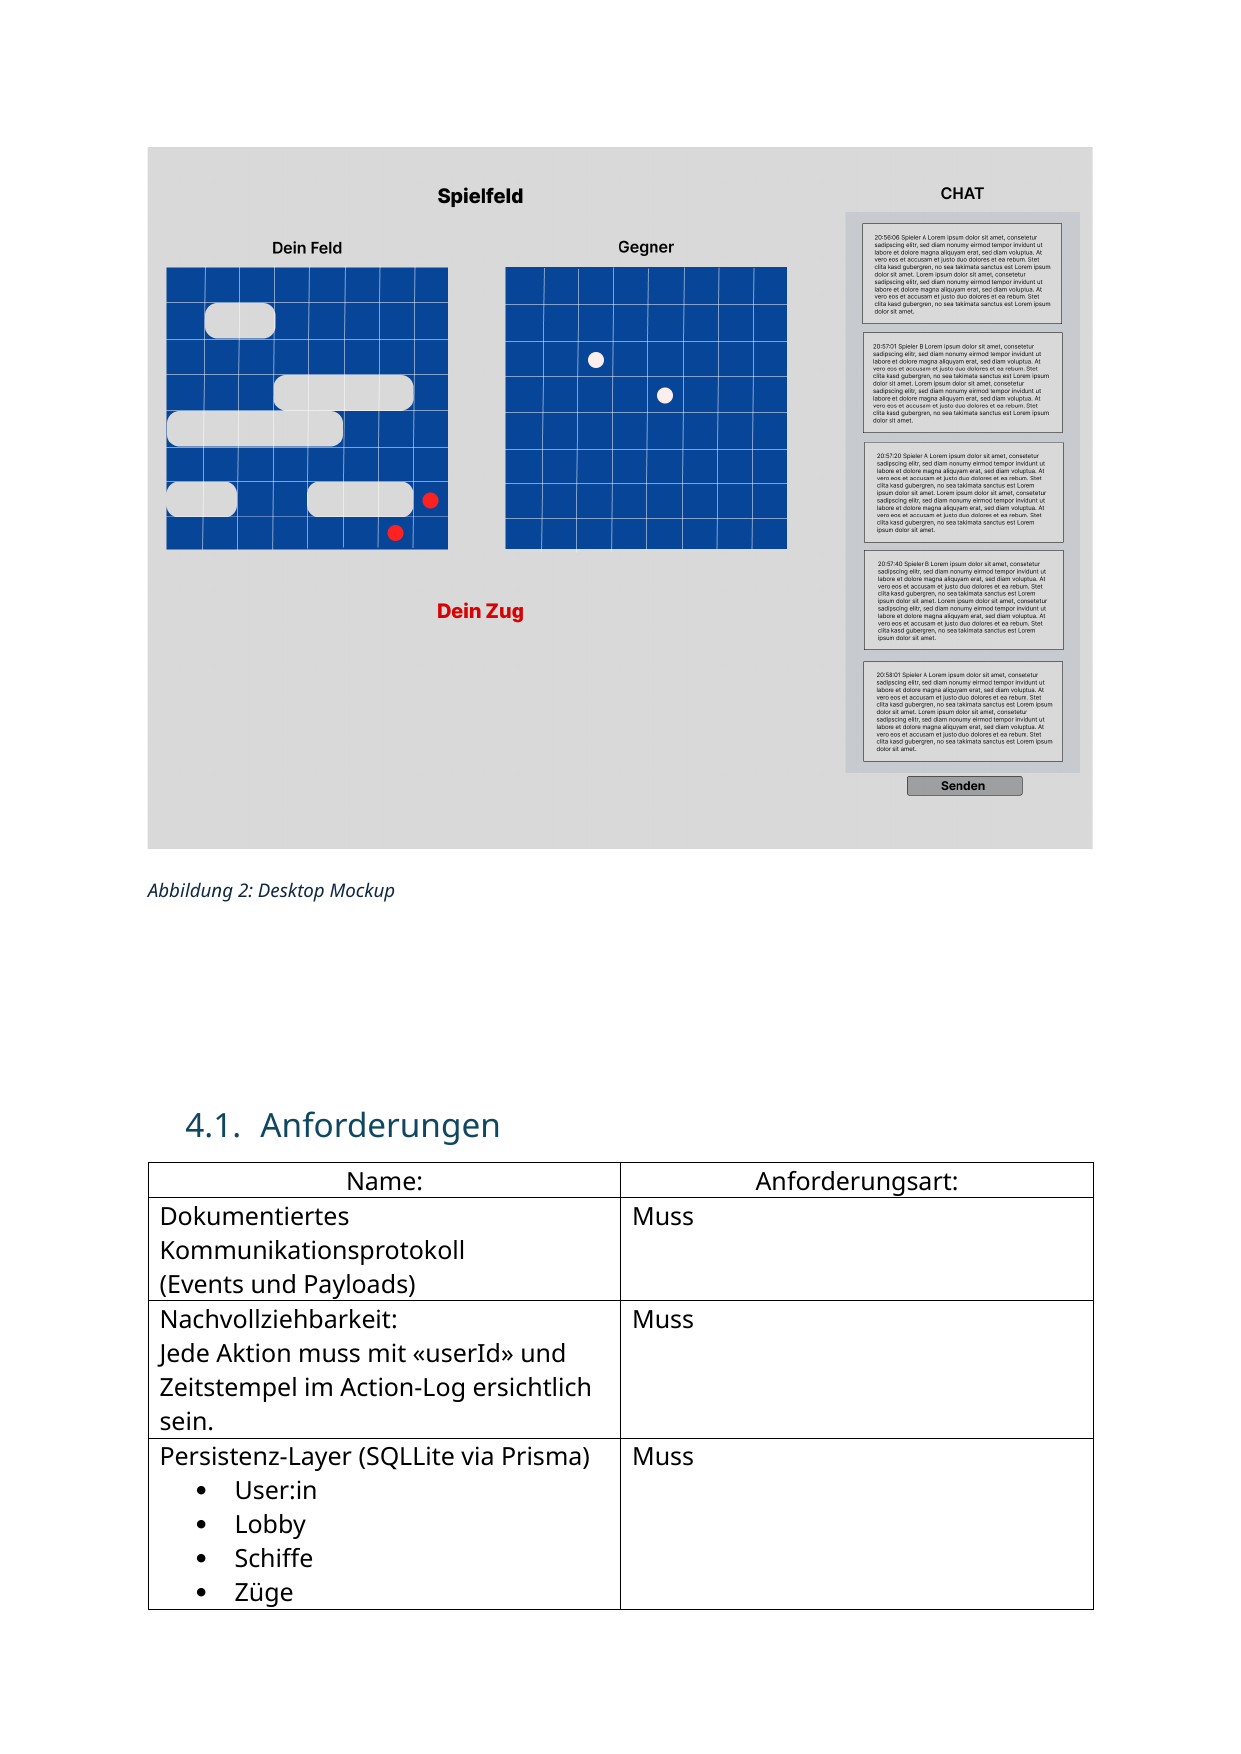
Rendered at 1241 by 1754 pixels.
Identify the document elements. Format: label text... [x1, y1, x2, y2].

table_cell Muss [621, 1439, 1093, 1609]
picture [147, 147, 1093, 849]
table_cell Muss [621, 1301, 1093, 1438]
table_cell Nachvollziehbarkeit: Jede Aktion muss mit «userId» und Zeitstempel im Action-Log ersichtlich sein. [149, 1301, 620, 1438]
table_cell Dokumentiertes Kommunikationsprotokoll (Events und Payloads) [149, 1198, 620, 1300]
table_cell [149, 1439, 620, 1609]
subtitle Anforderungen [185, 1102, 1093, 1147]
table_cell Muss [621, 1198, 1093, 1300]
table_header Name: [149, 1163, 620, 1197]
table_header Anforderungsart: [621, 1163, 1093, 1197]
